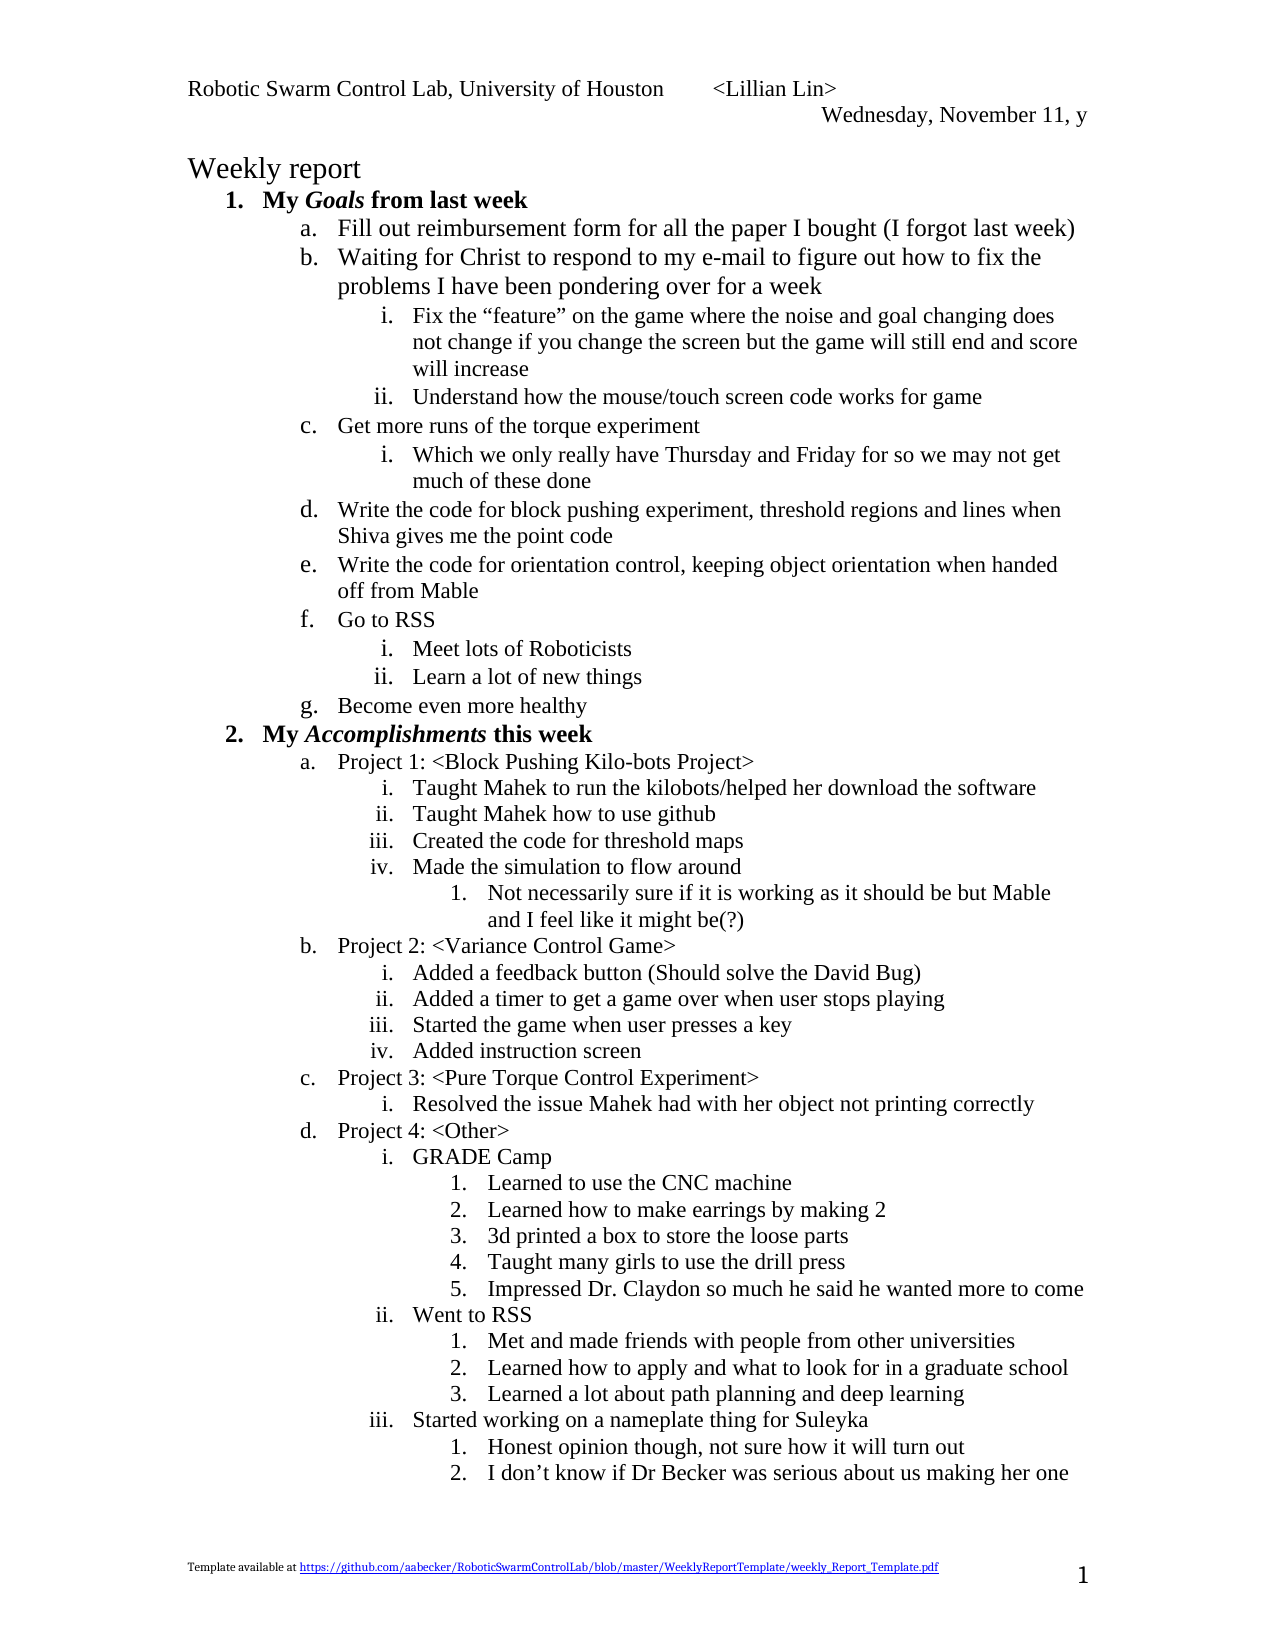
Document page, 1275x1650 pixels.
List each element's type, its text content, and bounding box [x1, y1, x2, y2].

list Made the simulation to flow around [394, 853, 1087, 879]
list Write the code for orientation control, keeping object orientation when handed off from Mable [300, 549, 1087, 604]
text Weekly report [187, 150, 1087, 185]
list Project 1: <Block Pushing Kilo-bots Project> [300, 748, 1087, 774]
list Waiting for Christ to respond to my e-mail to figure out how to fix the problems I have been pondering over for a week [300, 242, 1087, 300]
list Met and made friends with people from other universities [450, 1327, 1087, 1354]
list Fill out reimbursement form for all the paper I bought (I forgot last week) [300, 213, 1087, 242]
list 3d printed a box to store the loose parts [450, 1222, 1087, 1248]
list GRADE Camp [394, 1143, 1087, 1169]
list Project 2: <Variance Control Game> [300, 932, 1087, 958]
list Taught many girls to use the drill press [450, 1248, 1087, 1275]
list Honest opinion though, not sure how it will turn out [450, 1433, 1087, 1459]
list Project 4: <Other> [300, 1117, 1087, 1143]
list Started the game when user presses a key [394, 1011, 1087, 1038]
list Started working on a nameplate thing for Suleyka [394, 1407, 1087, 1433]
list Which we only really have Thursday and Friday for so we may not get much of these done [394, 439, 1087, 494]
list Taught Mahek to run the kilobots/helped her download the software [394, 774, 1087, 800]
list I don’t know if Dr Becker was serious about us making her one [450, 1459, 1087, 1486]
list Understand how the mouse/touch screen code works for game [394, 381, 1087, 410]
list My Goals from last week [225, 185, 1087, 213]
list Learned how to make earrings by making 2 [450, 1196, 1087, 1222]
list Added a timer to get a game over when user stops playing [394, 985, 1087, 1011]
list Get more runs of the torque experiment [300, 410, 1087, 439]
list Project 3: <Pure Torque Control Experiment> [300, 1064, 1087, 1090]
list Learn a lot of new things [394, 661, 1087, 690]
list Impressed Dr. Claydon so much he said he wanted more to come [450, 1275, 1087, 1301]
list Learned to use the CNC machine [450, 1169, 1087, 1196]
list Fix the “feature” on the game where the noise and goal changing does not change if you change the screen but the game will still end and score will increase [394, 300, 1087, 381]
list Learned a lot about path planning and deep learning [450, 1380, 1087, 1407]
list Added instruction screen [394, 1038, 1087, 1064]
list Learned how to apply and what to look for in a graduate school [450, 1354, 1087, 1380]
list Meet lots of Roboticists [394, 633, 1087, 661]
list Go to RSS [300, 604, 1087, 633]
list Write the code for block pushing experiment, threshold regions and lines when Shiva gives me the point code [300, 494, 1087, 549]
list My Accomplishments this week [225, 719, 1087, 748]
list Become even more healthy [300, 690, 1087, 719]
list Taught Mahek how to use github [394, 800, 1087, 827]
list Went to RSS [394, 1301, 1087, 1327]
list Resolved the issue Mahek had with her object not printing correctly [394, 1090, 1087, 1117]
list Added a feedback button (Should solve the David Bug) [394, 958, 1087, 985]
list Not necessarily sure if it is working as it should be but Mable and I feel like it might be(?) [450, 879, 1087, 932]
list Created the code for threshold maps [394, 827, 1087, 853]
